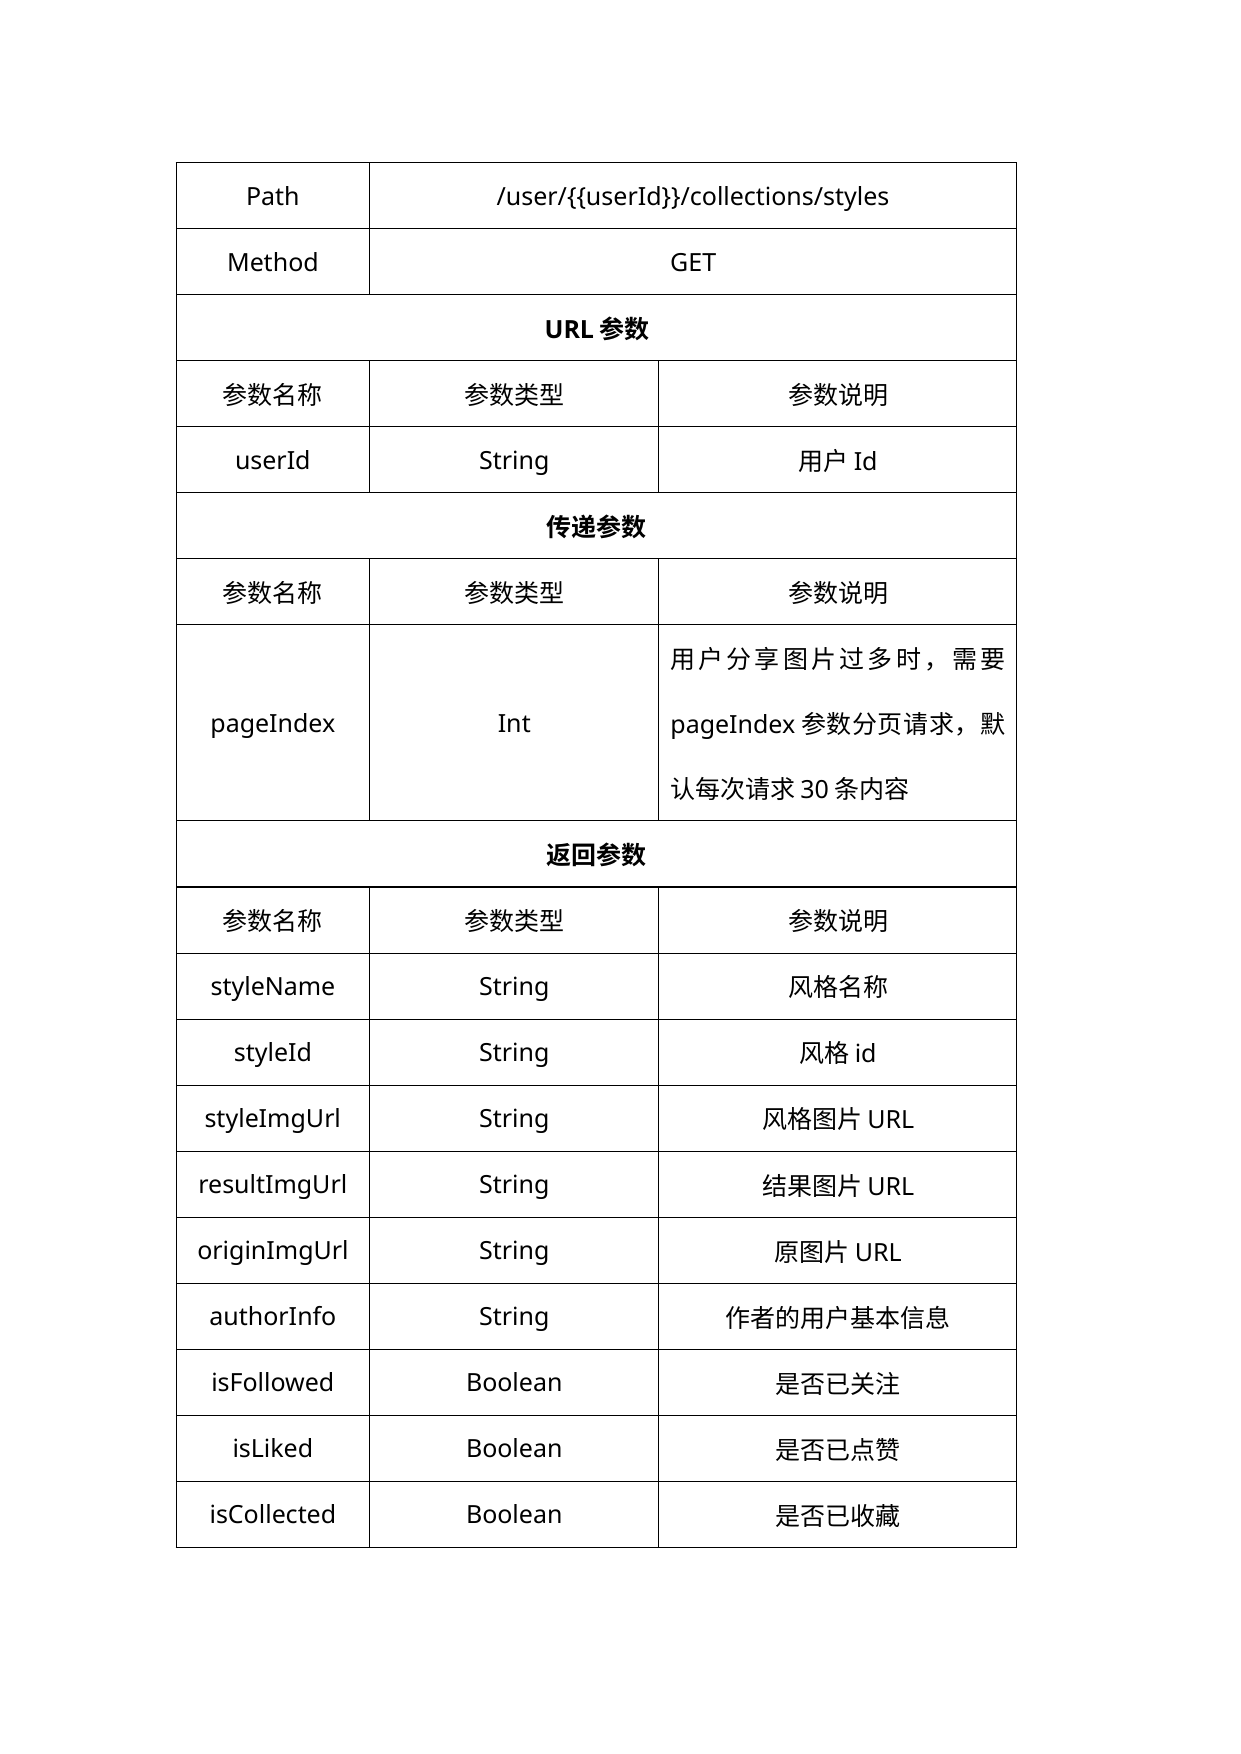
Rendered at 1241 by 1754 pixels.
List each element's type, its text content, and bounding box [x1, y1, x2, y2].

table_cell 参数名称 [177, 888, 369, 952]
table_cell 参数类型 [370, 559, 658, 624]
table_cell 参数类型 [370, 361, 658, 426]
table_cell 返回参数 [177, 821, 1016, 886]
table_cell 参数名称 [177, 559, 369, 624]
table_cell 参数类型 [370, 888, 658, 952]
table_cell Method [177, 229, 369, 294]
table_cell GET [370, 229, 1016, 294]
table_cell 参数说明 [659, 559, 1016, 624]
table_cell authorInfo [177, 1284, 369, 1349]
table_cell 用户Id [659, 427, 1016, 492]
table_cell 用户分享图片过多时，需要pageIndex参数分页请求，默认每次请求30条内容 [659, 625, 1016, 820]
table_cell 风格图片URL [659, 1086, 1016, 1151]
table_cell 参数名称 [177, 361, 369, 426]
table_cell 参数说明 [659, 888, 1016, 952]
table_cell isFollowed [177, 1350, 369, 1415]
table_cell String [370, 1218, 658, 1283]
table_cell originImgUrl [177, 1218, 369, 1283]
table_cell 是否已点赞 [659, 1416, 1016, 1481]
table_cell URL参数 [177, 295, 1016, 360]
table_header Path [177, 163, 369, 228]
table_cell isCollected [177, 1482, 369, 1547]
table_cell Int [370, 625, 658, 820]
table_cell 作者的用户基本信息 [659, 1284, 1016, 1349]
table_cell pageIndex [177, 625, 369, 820]
table_cell styleId [177, 1020, 369, 1084]
table_cell String [370, 427, 658, 492]
table_cell styleName [177, 954, 369, 1018]
table_cell 传递参数 [177, 493, 1016, 558]
table_cell Boolean [370, 1350, 658, 1415]
table_cell 是否已收藏 [659, 1482, 1016, 1547]
table_cell Boolean [370, 1416, 658, 1481]
table_cell 原图片URL [659, 1218, 1016, 1283]
table_cell 风格名称 [659, 954, 1016, 1018]
table_header /user/{{userId}}/collections/styles [370, 163, 1016, 228]
table_cell String [370, 1020, 658, 1084]
table_cell styleImgUrl [177, 1086, 369, 1151]
table_cell 参数说明 [659, 361, 1016, 426]
table_cell isLiked [177, 1416, 369, 1481]
table_cell userId [177, 427, 369, 492]
table_cell 结果图片URL [659, 1152, 1016, 1217]
table_cell 风格id [659, 1020, 1016, 1084]
table_cell resultImgUrl [177, 1152, 369, 1217]
table_cell String [370, 1152, 658, 1217]
table_cell String [370, 1086, 658, 1151]
table_cell 是否已关注 [659, 1350, 1016, 1415]
table_cell Boolean [370, 1482, 658, 1547]
table_cell String [370, 954, 658, 1018]
table_cell String [370, 1284, 658, 1349]
